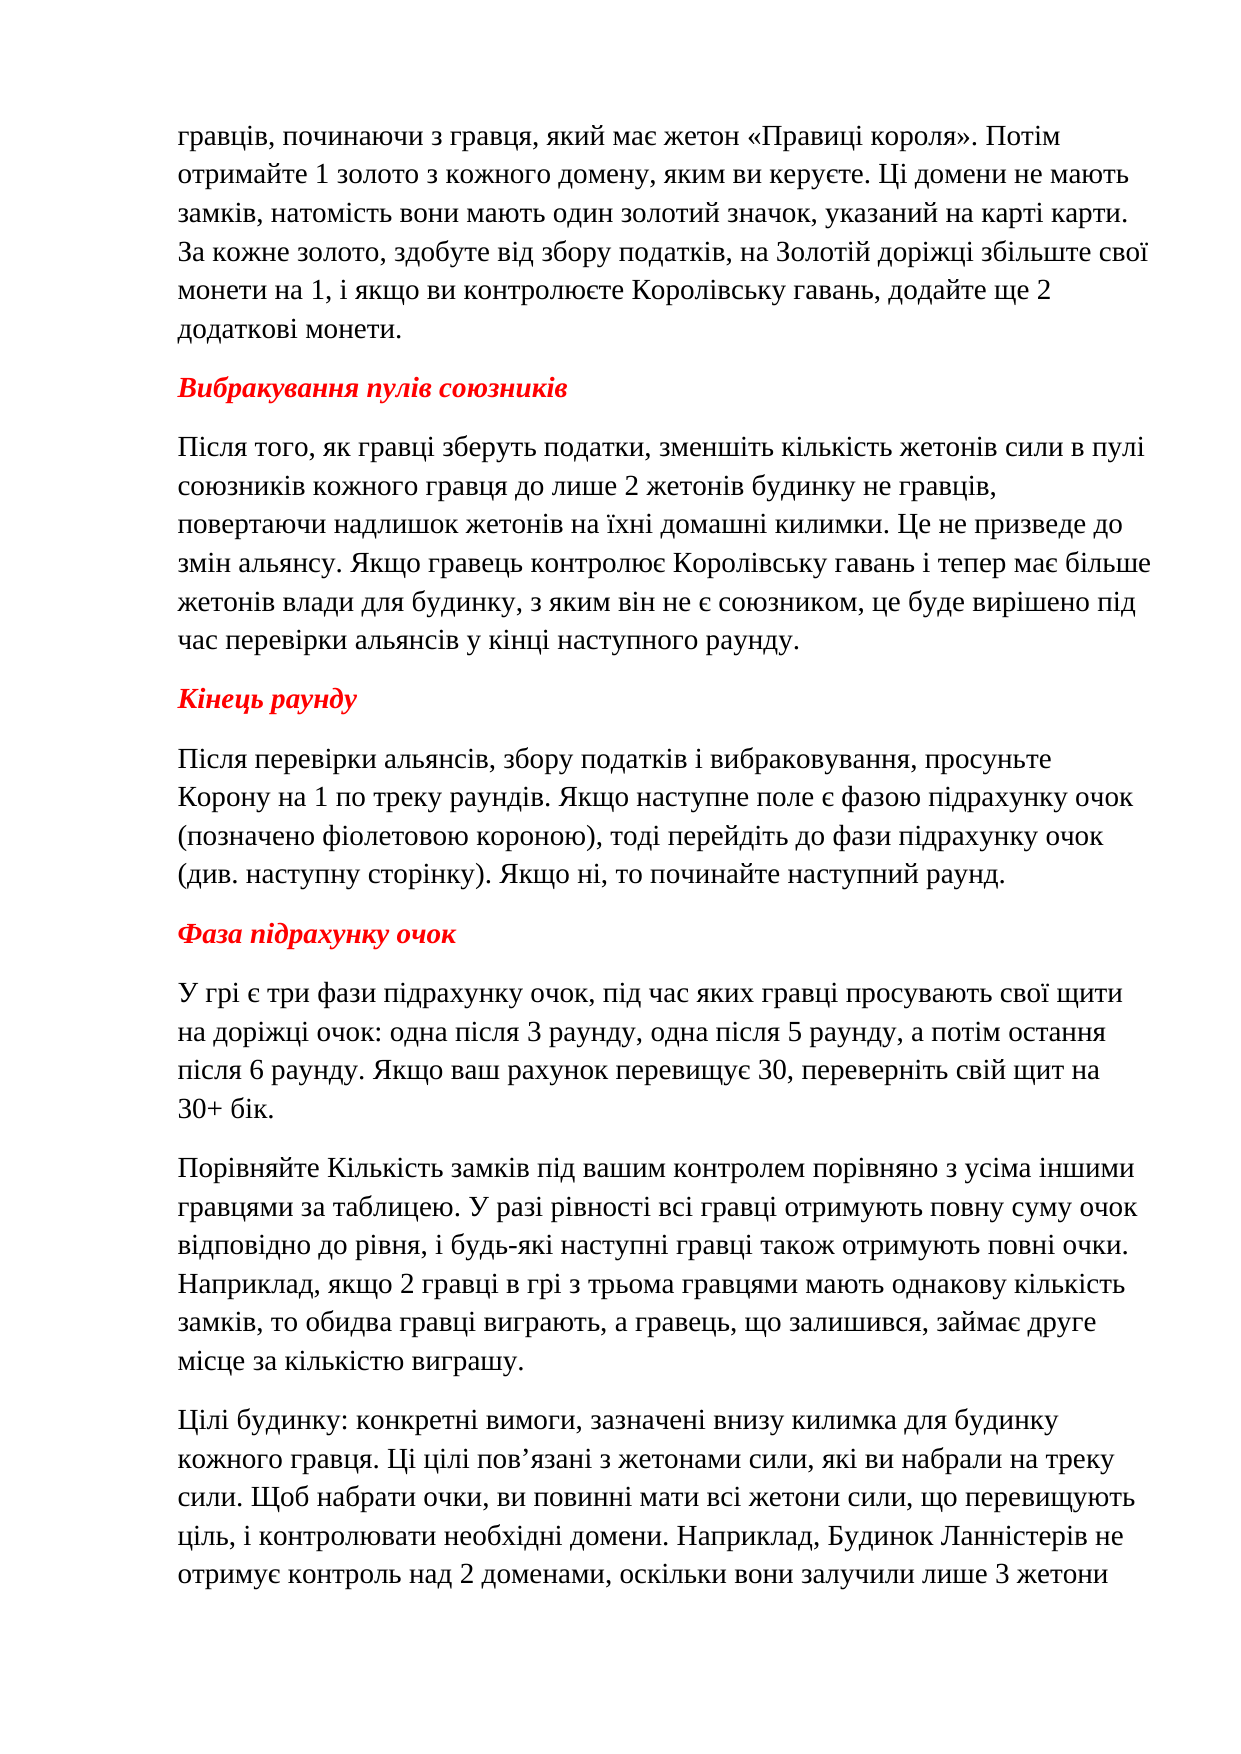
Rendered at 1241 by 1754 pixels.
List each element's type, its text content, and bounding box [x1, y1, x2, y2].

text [177, 118, 1152, 344]
text Фаза підрахунку очок [177, 916, 1152, 949]
text Порівняйте Кількість замків під вашим контролем порівняно з усіма іншими гравцями за таблицею. У разі рівності всі гравці отримують повну суму очок відповідно до рівня, і будь-які наступні гравці також отримують повні очки. Наприклад, якщо 2 гравці в грі з трьома гравцями мають однакову кількість замків, то обидва гравці виграють, а гравець, що залишився, займає друге місце за кількістю виграшу. [177, 1150, 1152, 1377]
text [177, 1402, 1152, 1590]
text Кінець раунду [177, 682, 1152, 715]
text У грі є три фази підрахунку очок, під час яких гравці просувають свої щити на доріжці очок: одна після 3 раунду, одна після 5 раунду, а потім остання після 6 раунду. Якщо ваш рахунок перевищує 30, переверніть свій щит на 30+ бік. [177, 975, 1152, 1124]
text Вибракування пулів союзників [177, 370, 1152, 404]
text Після того, як гравці зберуть податки, зменшіть кількість жетонів сили в пулі союзників кожного гравця до лише 2 жетонів будинку не гравців, повертаючи надлишок жетонів на їхні домашні килимки. Це не призведе до змін альянсу. Якщо гравець контролює Королівську гавань і тепер має більше жетонів влади для будинку, з яким він не є союзником, це буде вирішено під час перевірки альянсів у кінці наступного раунду. [177, 429, 1152, 656]
text Після перевірки альянсів, збору податків і вибраковування, просуньте Корону на 1 по треку раундів. Якщо наступне поле є фазою підрахунку очок (позначено фіолетовою короною), тоді перейдіть до фази підрахунку очок (див. наступну сторінку). Якщо ні, то починайте наступний раунд. [177, 741, 1152, 890]
